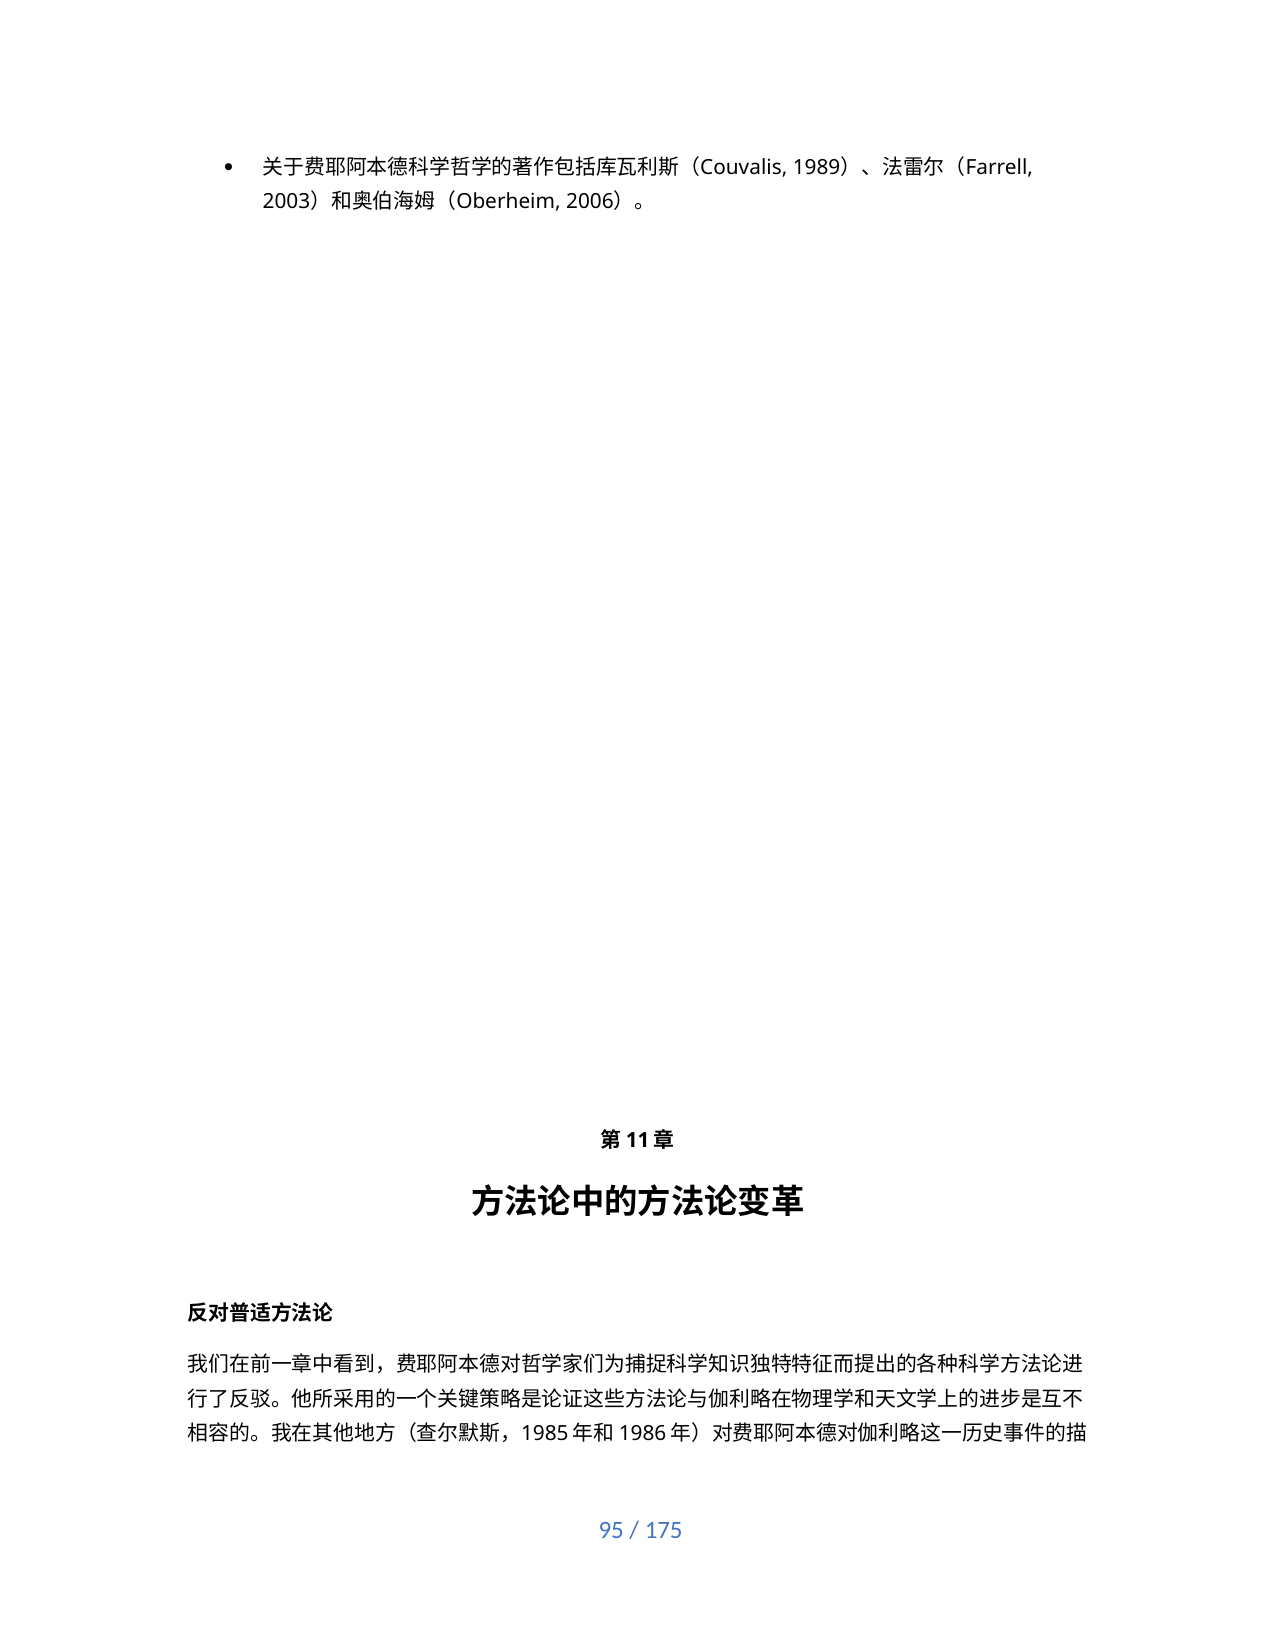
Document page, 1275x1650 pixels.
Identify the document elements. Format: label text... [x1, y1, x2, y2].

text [187, 1347, 1087, 1447]
text 第11章 [187, 1123, 1087, 1153]
text 反对普适方法论 [187, 1296, 1087, 1326]
text 方法论中的方法论变革 [187, 1174, 1087, 1223]
list 关于费耶阿本德科学哲学的著作包括库瓦利斯（Couvalis, 1989）、法雷尔（Farrell, 2003）和奥伯海姆（Oberheim, 2006）。 [225, 150, 1087, 215]
